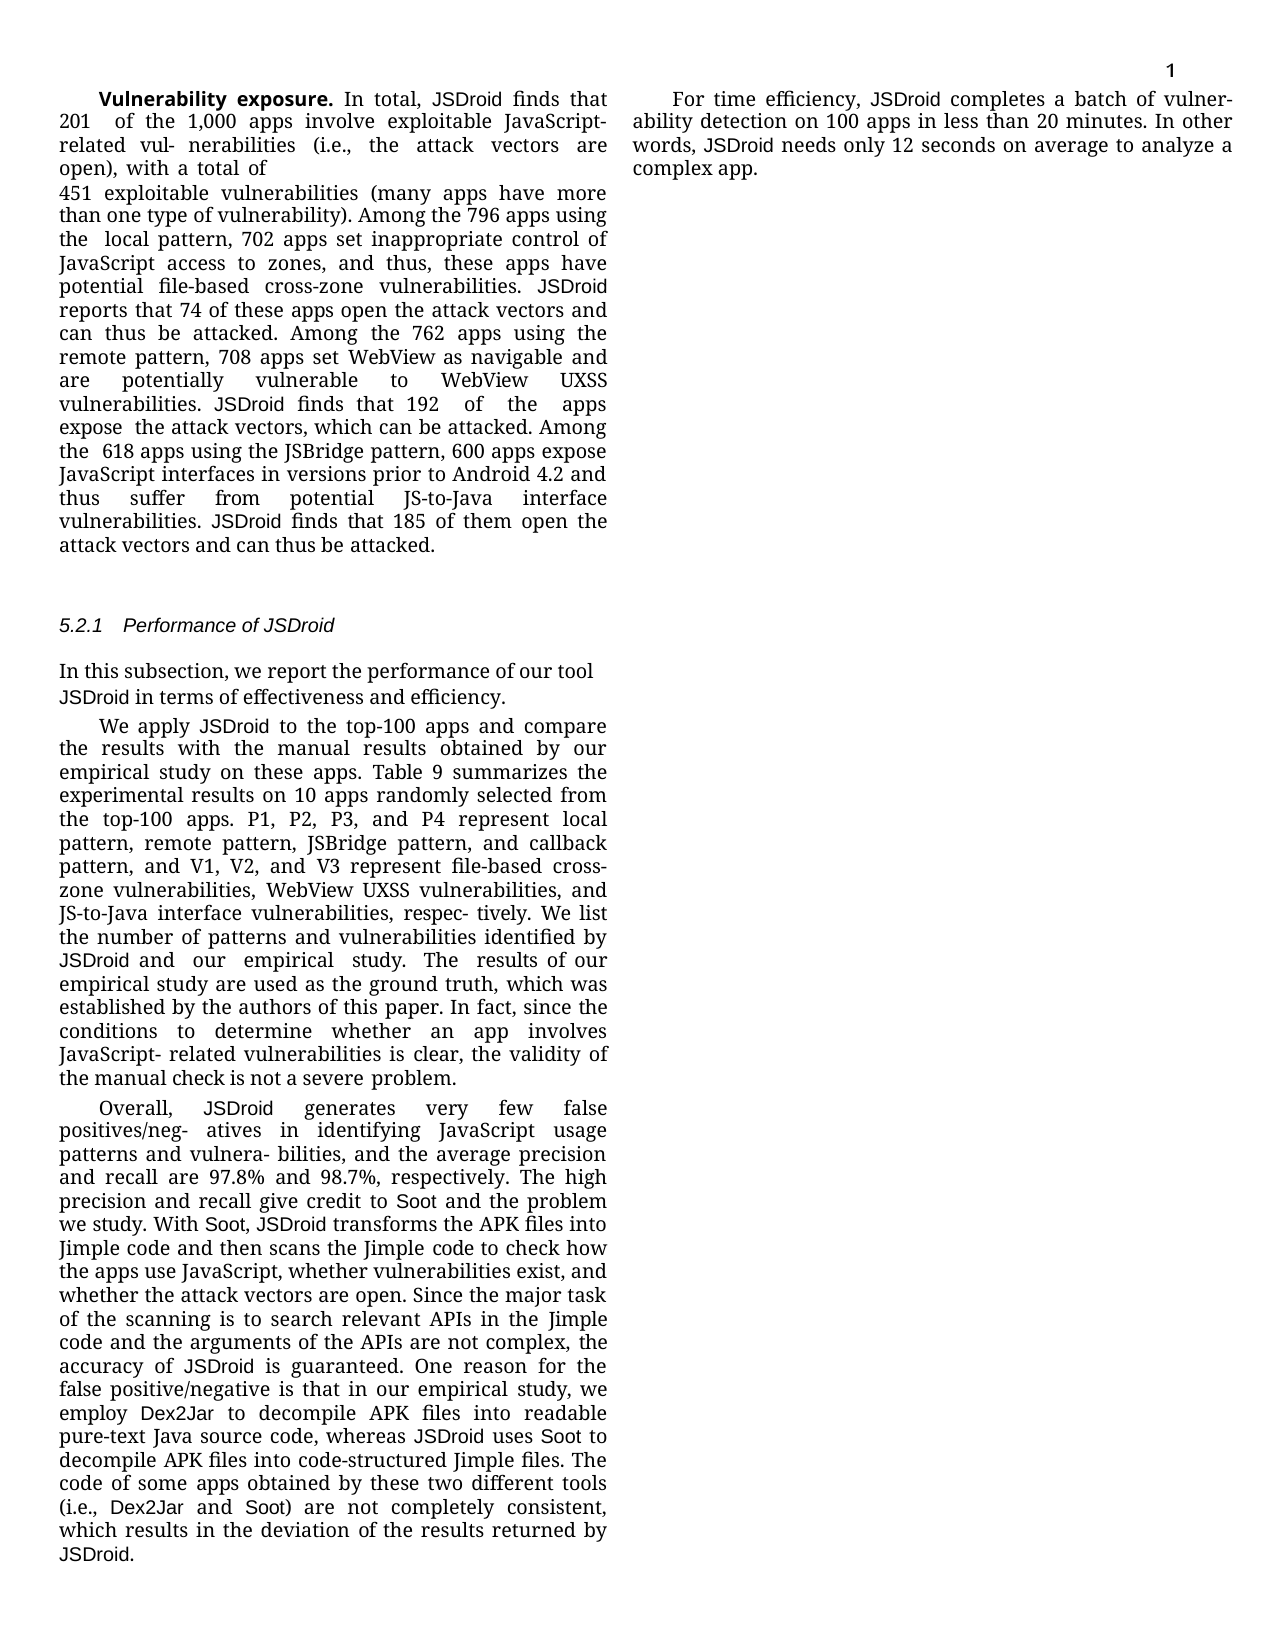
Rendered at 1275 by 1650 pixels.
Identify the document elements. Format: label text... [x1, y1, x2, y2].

text 451 exploitable vulnerabilities (many apps have more than one type of vulnerability). Among the 796 apps using the local pattern, 702 apps set inappropriate control of JavaScript access to zones, and thus, these apps have potential file-based cross-zone vulnerabilities. JSDroid reports that 74 of these apps open the attack vectors and can thus be attacked. Among the 762 apps using the remote pattern, 708 apps set WebView as navigable and are potentially vulnerable to WebView UXSS vulnerabilities. JSDroid finds that 192 of the apps expose the attack vectors, which can be attacked. Among the 618 apps using the JSBridge pattern, 600 apps expose JavaScript interfaces in versions prior to Android 4.2 and thus suffer from potential JS-to-Java interface vulnerabilities. JSDroid finds that 185 of them open the attack vectors and can thus be attacked. [59, 182, 607, 558]
text JSDroid in terms of effectiveness and efficiency. [59, 684, 607, 710]
text Overall, JSDroid generates very few false positives/neg- atives in identifying JavaScript usage patterns and vulnera- bilities, and the average precision and recall are 97.8% and 98.7%, respectively. The high precision and recall give credit to Soot and the problem we study. With Soot, JSDroid transforms the APK files into Jimple code and then scans the Jimple code to check how the apps use JavaScript, whether vulnerabilities exist, and whether the attack vectors are open. Since the major task of the scanning is to search relevant APIs in the Jimple code and the arguments of the APIs are not complex, the accuracy of JSDroid is guaranteed. One reason for the false positive/negative is that in our empirical study, we employ Dex2Jar to decompile APK files into readable pure-text Java source code, whereas JSDroid uses Soot to decompile APK files into code-structured Jimple files. The code of some apps obtained by these two different tools (i.e., Dex2Jar and Soot) are not completely consistent, which results in the deviation of the results returned by JSDroid. [59, 1097, 607, 1567]
text In this subsection, we report the performance of our tool [59, 658, 607, 684]
list Performance of JSDroid [59, 614, 607, 637]
text We apply JSDroid to the top-100 apps and compare the results with the manual results obtained by our empirical study on these apps. Table 9 summarizes the experimental results on 10 apps randomly selected from the top-100 apps. P1, P2, P3, and P4 represent local pattern, remote pattern, JSBridge pattern, and callback pattern, and V1, V2, and V3 represent file-based cross-zone vulnerabilities, WebView UXSS vulnerabilities, and JS-to-Java interface vulnerabilities, respec- tively. We list the number of patterns and vulnerabilities identified by JSDroid and our empirical study. The results of our empirical study are used as the ground truth, which was established by the authors of this paper. In fact, since the conditions to determine whether an app involves JavaScript- related vulnerabilities is clear, the validity of the manual check is not a severe problem. [59, 715, 607, 1091]
text Vulnerability exposure. In total, JSDroid finds that 201 of the 1,000 apps involve exploitable JavaScript-related vul- nerabilities (i.e., the attack vectors are open), with a total of [59, 88, 607, 182]
text For time efficiency, JSDroid completes a batch of vulner- ability detection on 100 apps in less than 20 minutes. In other words, JSDroid needs only 12 seconds on average to analyze a complex app. [632, 88, 1233, 182]
